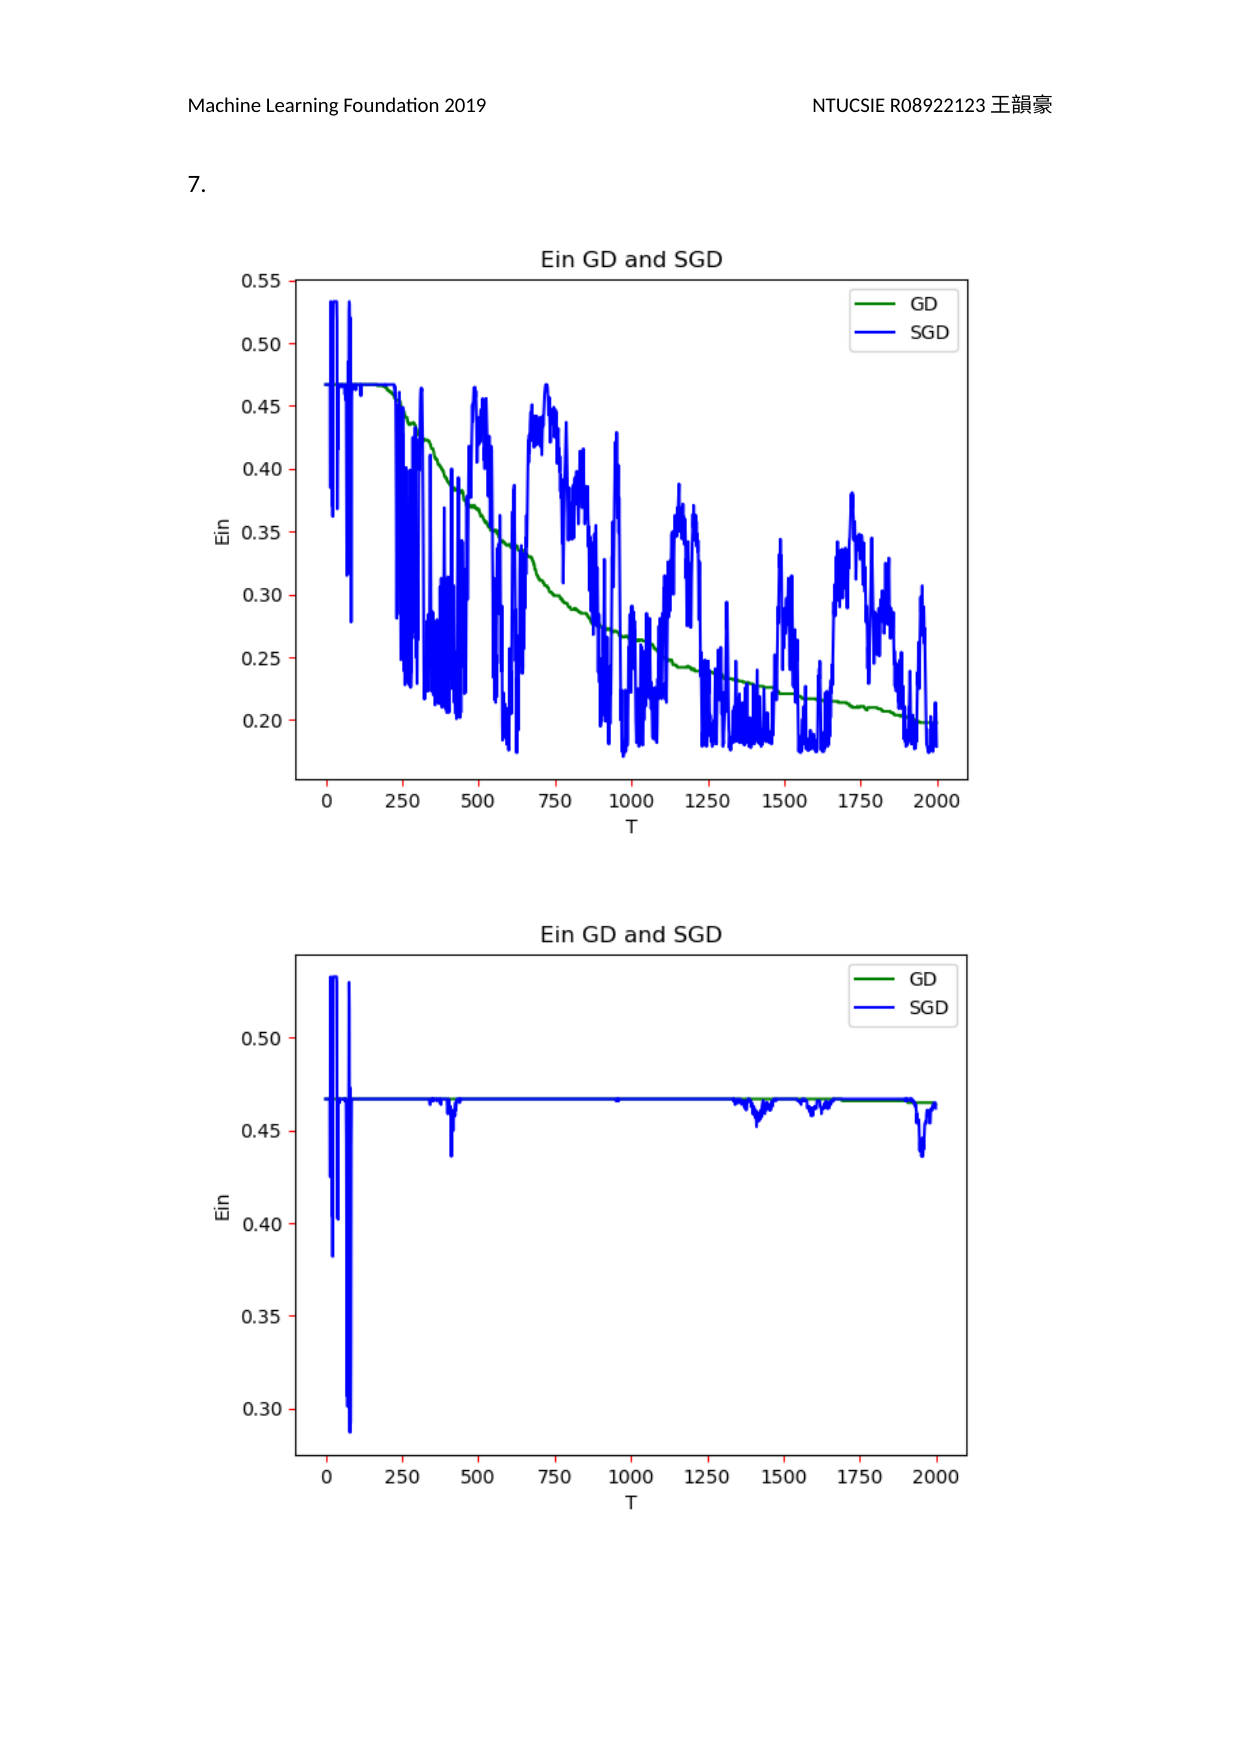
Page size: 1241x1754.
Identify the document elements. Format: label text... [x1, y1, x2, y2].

picture [187, 201, 1054, 851]
text 7. [187, 164, 1053, 201]
picture [187, 877, 1053, 1527]
